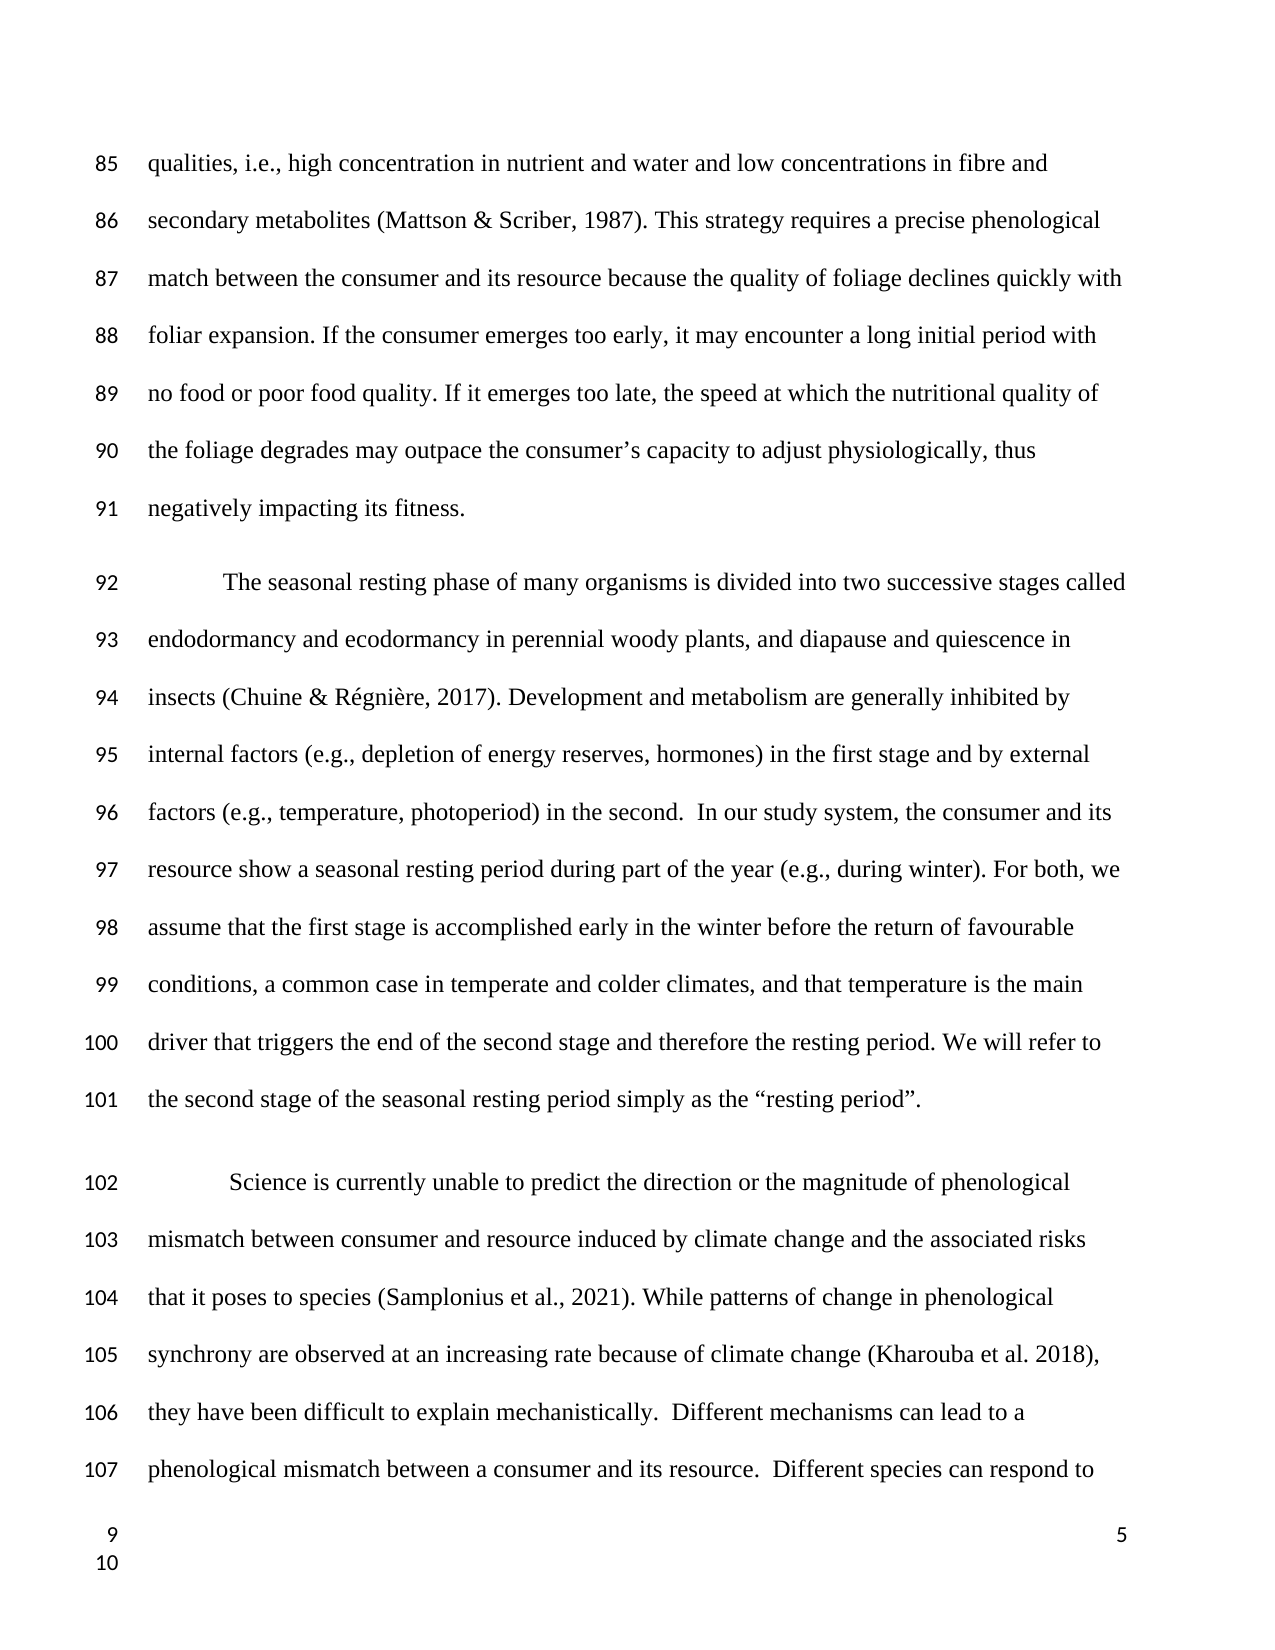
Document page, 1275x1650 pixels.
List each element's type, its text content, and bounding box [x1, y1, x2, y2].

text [148, 148, 1127, 521]
text The seasonal resting phase of many organisms is divided into two successive stages called endodormancy and ecodormancy in perennial woody plants, and diapause and quiescence in insects (Chuine & Régnière, 2017). Development and metabolism are generally inhibited by internal factors (e.g., depletion of energy reserves, hormones) in the first stage and by external factors (e.g., temperature, photoperiod) in the second. In our study system, the consumer and its resource show a seasonal resting period during part of the year (e.g., during winter). For both, we assume that the first stage is accomplished early in the winter before the return of favourable conditions, a common case in temperate and colder climates, and that temperature is the main driver that triggers the end of the second stage and therefore the resting period. We will refer to the second stage of the seasonal resting period simply as the “resting period”. [148, 567, 1127, 1113]
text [148, 1167, 1127, 1483]
